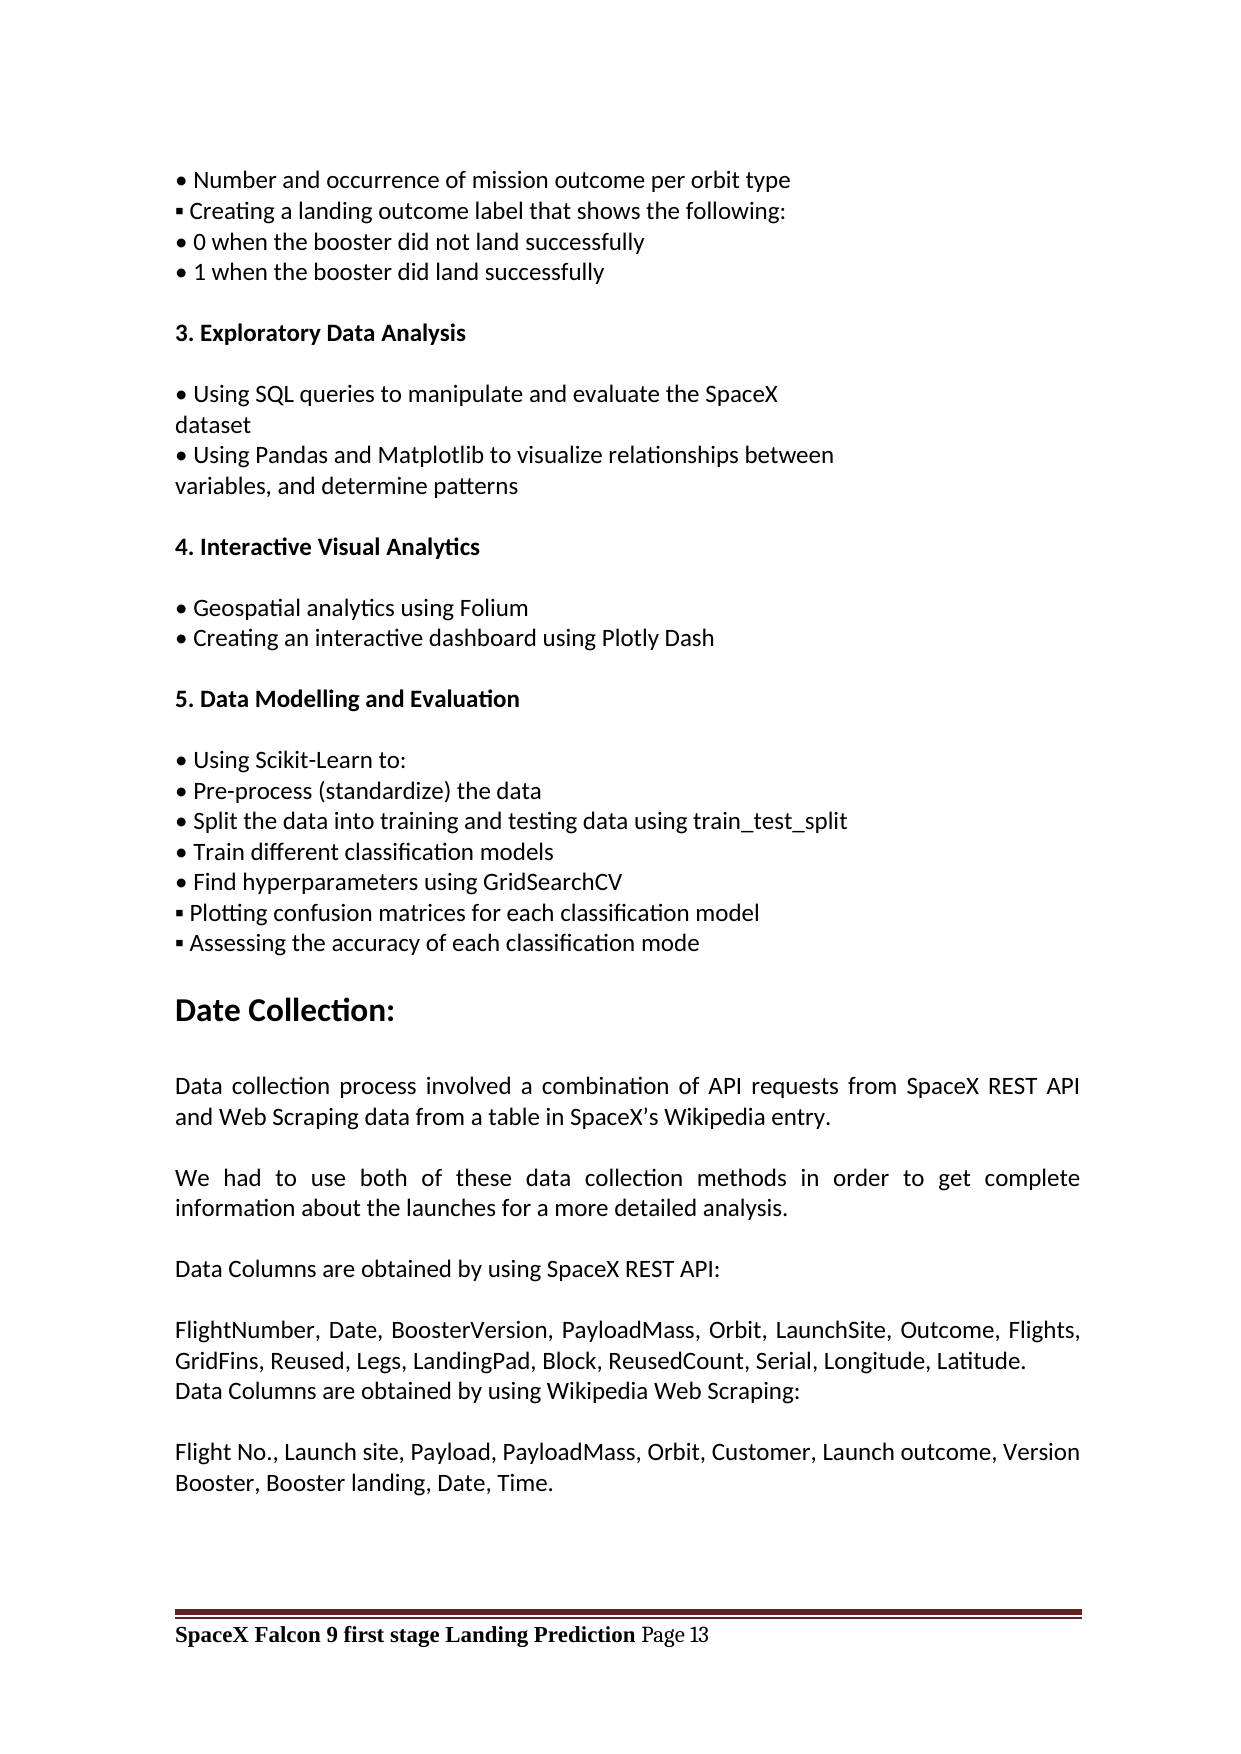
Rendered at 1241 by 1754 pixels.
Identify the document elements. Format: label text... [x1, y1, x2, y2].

text • Number and occurrence of mission outcome per orbit type [175, 164, 1082, 195]
text • 0 when the booster did not land successfully [175, 226, 1082, 256]
text • Creating an interactive dashboard using Plotly Dash [175, 622, 1082, 653]
text ▪ Creating a landing outcome label that shows the following: [175, 195, 1082, 226]
text • Geospatial analytics using Folium [175, 592, 1082, 622]
text Data collection process involved a combination of API requests from SpaceX REST API and Web Scraping data from a table in SpaceX’s Wikipedia entry. [175, 1070, 1082, 1131]
text • Split the data into training and testing data using train_test_split [175, 806, 1082, 836]
text • Using SQL queries to manipulate and evaluate the SpaceX [175, 378, 1082, 409]
text Data Columns are obtained by using SpaceX REST API: [175, 1253, 1082, 1284]
text 5. Data Modelling and Evaluation [175, 683, 1082, 714]
text Flight No., Launch site, Payload, PayloadMass, Orbit, Customer, Launch outcome, Version Booster, Booster landing, Date, Time. [175, 1436, 1082, 1497]
text • Using Pandas and Matplotlib to visualize relationships between [175, 439, 1082, 470]
text • Using Scikit-Learn to: [175, 744, 1082, 775]
text ▪ Assessing the accuracy of each classification mode [175, 928, 1082, 958]
text Date Collection: [175, 989, 1082, 1029]
text ▪ Plotting confusion matrices for each classification model [175, 897, 1082, 928]
text We had to use both of these data collection methods in order to get complete information about the launches for a more detailed analysis. [175, 1162, 1082, 1223]
text • Find hyperparameters using GridSearchCV [175, 867, 1082, 897]
text Data Columns are obtained by using Wikipedia Web Scraping: [175, 1375, 1082, 1406]
text • 1 when the booster did land successfully [175, 256, 1082, 287]
text • Pre-process (standardize) the data [175, 775, 1082, 806]
text FlightNumber, Date, BoosterVersion, PayloadMass, Orbit, LaunchSite, Outcome, Flights, GridFins, Reused, Legs, LandingPad, Block, ReusedCount, Serial, Longitude, Latitude. [175, 1314, 1082, 1375]
text 3. Exploratory Data Analysis [175, 317, 1082, 348]
text dataset [175, 409, 1082, 439]
text variables, and determine patterns [175, 470, 1082, 500]
text • Train different classification models [175, 836, 1082, 867]
text 4. Interactive Visual Analytics [175, 531, 1082, 561]
